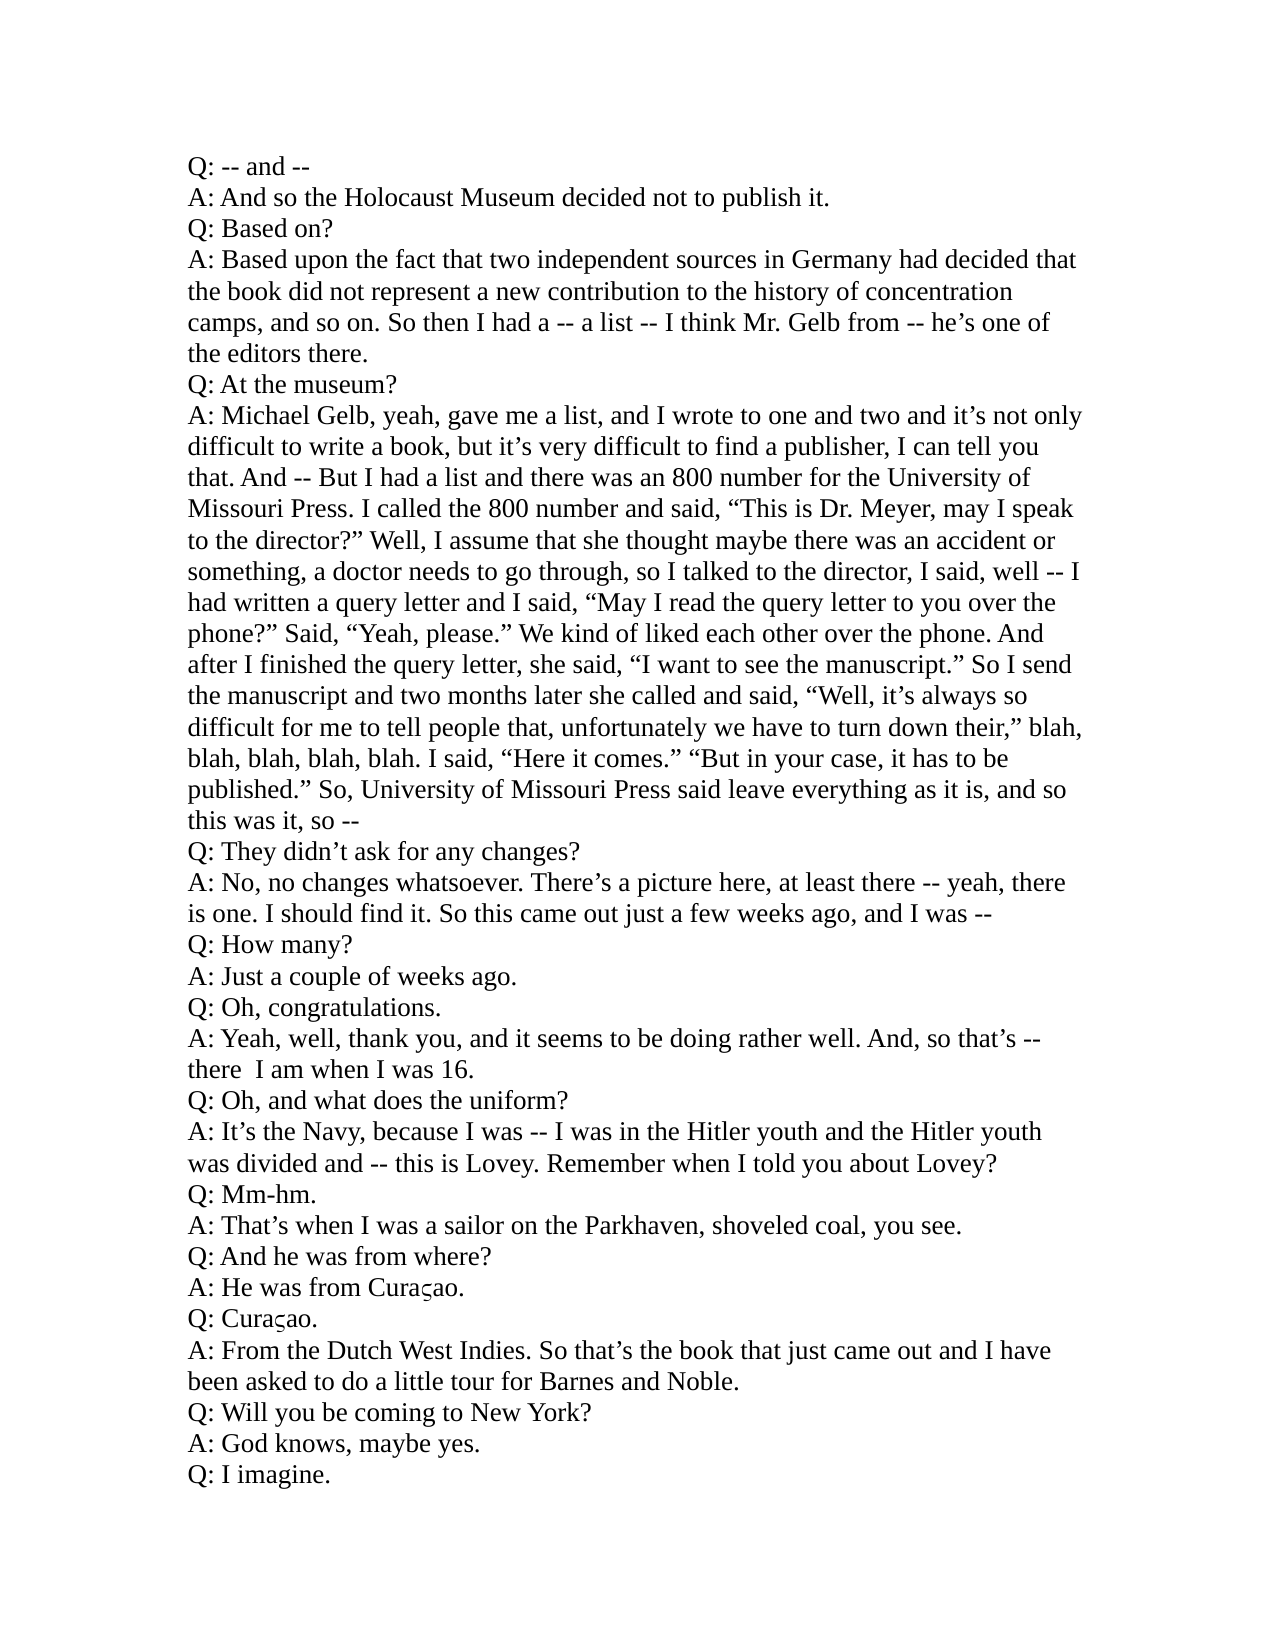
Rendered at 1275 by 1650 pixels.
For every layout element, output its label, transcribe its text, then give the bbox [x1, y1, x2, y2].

text Q: Mm-hm. [187, 1240, 1087, 1271]
text Q: How many? [187, 991, 1087, 1022]
text A: From the Dutch West Indies. So that’s the book that just came out and I have been asked to do a little tour for Barnes and Noble. [187, 1396, 1087, 1458]
text A: Based upon the fact that two independent sources in Germany had decided that the book did not represent a new contribution to the history of concentration camps, and so on. So then I had a -- a list -- I think Mr. Gelb from -- he’s one of the editors there. [187, 306, 1087, 430]
text A: It’s the Navy, because I was -- I was in the Hitler youth and the Hitler youth was divided and -- this is Lovey. Remember when I told you about Lovey? [187, 1178, 1087, 1240]
text A: And so the Holocaust Museum decided not to publish it. [187, 243, 1087, 274]
text Q: Oh, and what does the uniform? [187, 1147, 1087, 1178]
text Q: -- and -- [187, 212, 1087, 243]
text A: Just a couple of weeks ago. [187, 1022, 1087, 1053]
text End of Tape Three, Side A [187, 150, 1087, 181]
text Q: At the museum? [187, 430, 1087, 461]
text Beginning Tape Three, Side B [187, 181, 1087, 212]
text Q: And he was from where? [187, 1302, 1087, 1333]
text A: No, no changes whatsoever. There’s a picture here, at least there -- yeah, there is one. I should find it. So this came out just a few weeks ago, and I was -- [187, 929, 1087, 991]
text Q: They didn’t ask for any changes? [187, 897, 1087, 929]
text A: Yeah, well, thank you, and it seems to be doing rather well. And, so that’s -- there I am when I was 16. [187, 1084, 1087, 1147]
text A: Michael Gelb, yeah, gave me a list, and I wrote to one and two and it’s not only difficult to write a book, but it’s very difficult to find a publisher, I can tell you that. And -- But I had a list and there was an 800 number for the University of Missouri Press. I called the 800 number and said, “This is Dr. Meyer, may I speak to the director?” Well, I assume that she thought maybe there was an accident or something, a doctor needs to go through, so I talked to the director, I said, well -- I had written a query letter and I said, “May I read the query letter to you over the phone?” Said, “Yeah, please.” We kind of liked each other over the phone. And after I finished the query letter, she said, “I want to see the manuscript.” So I send the manuscript and two months later she called and said, “Well, it’s always so difficult for me to tell people that, unfortunately we have to turn down their,” blah, blah, blah, blah, blah. I said, “Here it comes.” “But in your case, it has to be published.” So, University of Missouri Press said leave everything as it is, and so this was it, so -- [187, 461, 1087, 897]
text Q: Curaςao. [187, 1365, 1087, 1396]
text A: That’s when I was a sailor on the Parkhaven, shoveled coal, you see. [187, 1271, 1087, 1302]
text Q: Will you be coming to New York? [187, 1458, 1087, 1489]
text Q: Based on? [187, 274, 1087, 306]
text Q: Oh, congratulations. [187, 1053, 1087, 1084]
text A: He was from Curaςao. [187, 1333, 1087, 1365]
